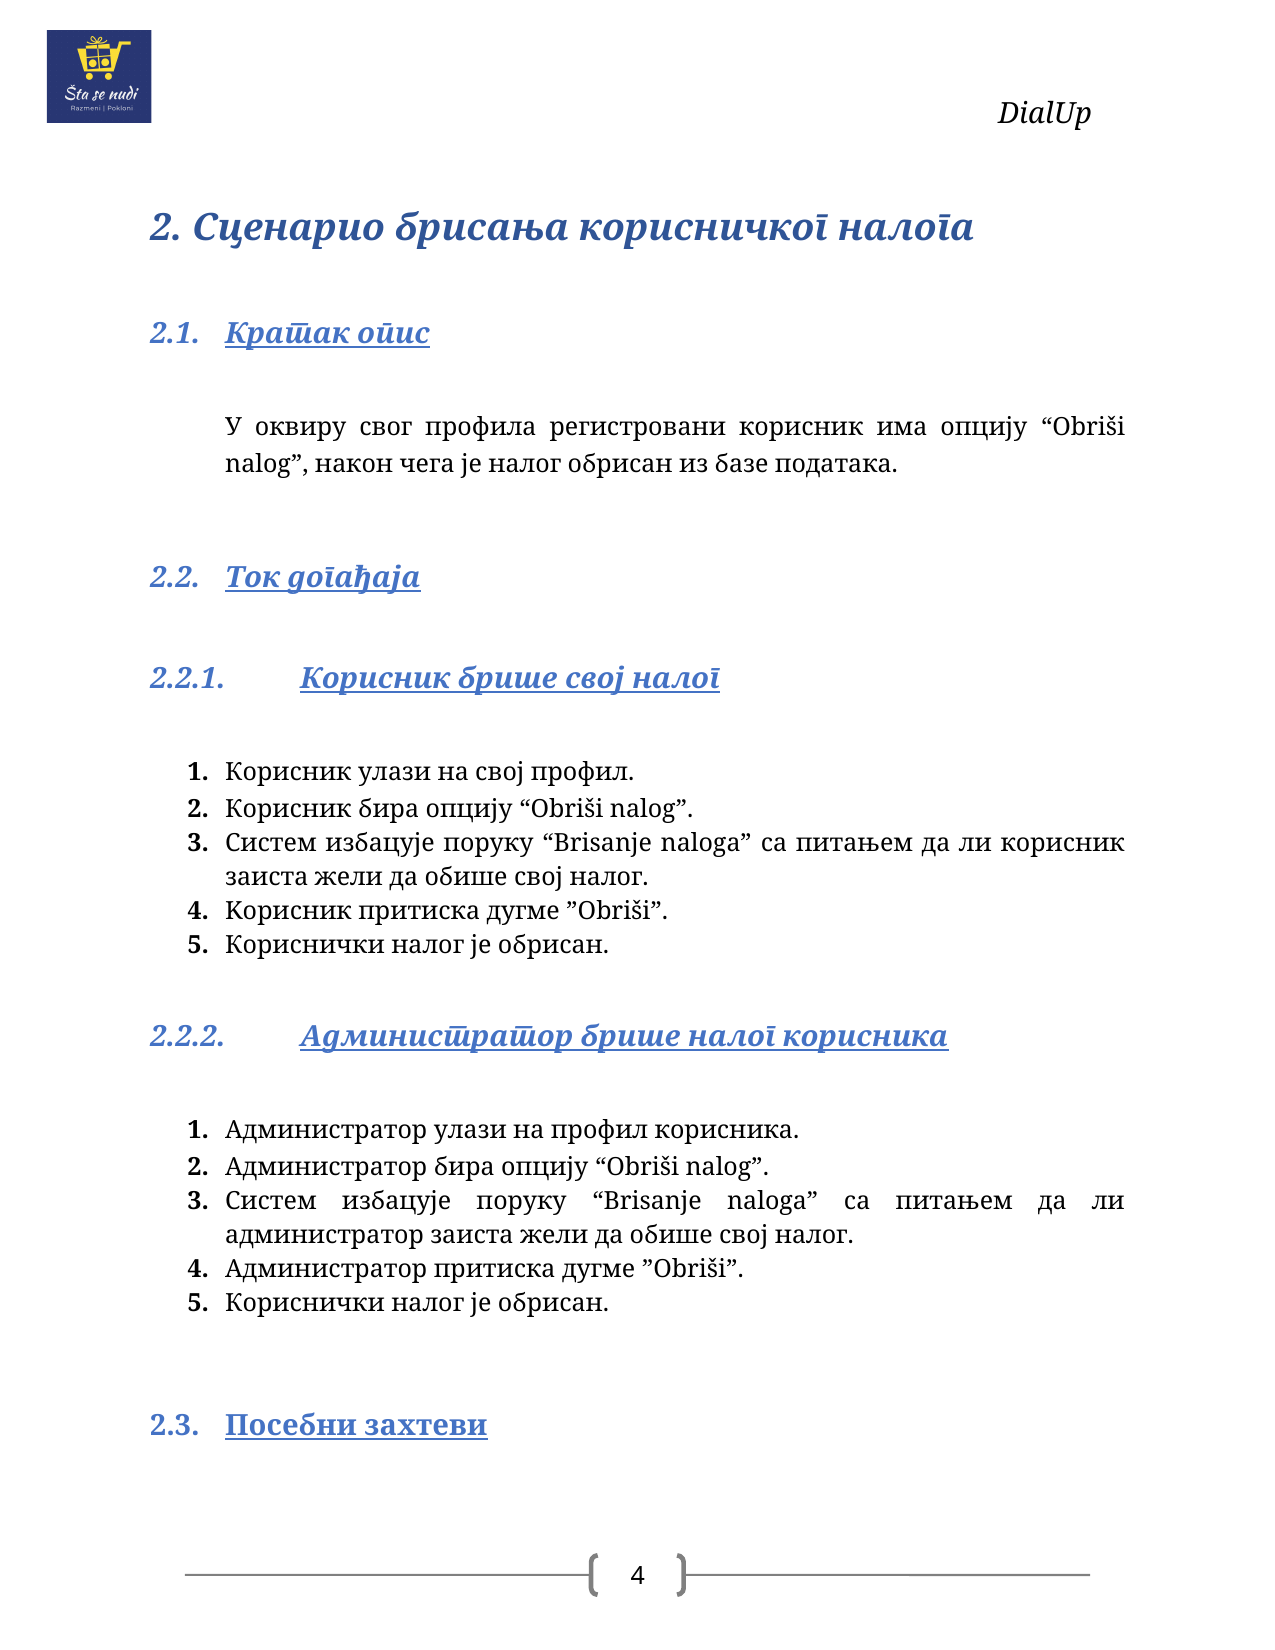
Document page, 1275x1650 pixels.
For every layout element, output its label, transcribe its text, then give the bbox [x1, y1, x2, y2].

subtitle Кратак опис [150, 313, 1125, 352]
subtitle 2. Сценарио брисања корисничког налога [150, 200, 1125, 251]
list Кориснички налог је обрисан. [187, 926, 1125, 961]
list Систем избацује поруку “Brisanje naloga” са питањем да ли aдминистратор заиста жели да обише свој налог. [187, 1182, 1125, 1251]
list Администратор бира опцију “Obriši nalog”. [187, 1148, 1125, 1182]
list Корисник бира опцију “Obriši nalog”. [187, 790, 1125, 824]
subtitle Корисник брише свој налог [150, 657, 1125, 697]
subtitle Посебни захтеви [150, 1404, 1125, 1444]
list Корисник улази на свој профил. [187, 753, 1125, 787]
list Koрисник притиска дугме ”Obriši”. [187, 892, 1125, 926]
subtitle Администратор брише налог корисника [150, 1015, 1125, 1055]
subtitle Ток догађаја [150, 557, 1125, 596]
picture [46, 30, 152, 123]
list Администратор притиска дугме ”Obriši”. [187, 1251, 1125, 1285]
text У оквиру свог профила регистровани корисник има опцију “Obriši nalog”, након чега је налог обрисан из базе података. [225, 409, 1125, 480]
list Кориснички налог је обрисан. [187, 1285, 1125, 1319]
list Администратор улази на профил корисника. [187, 1112, 1125, 1146]
list Систем избацује поруку “Brisanje naloga” са питањем да ли корисник заиста жели да обише свој налог. [187, 824, 1125, 892]
